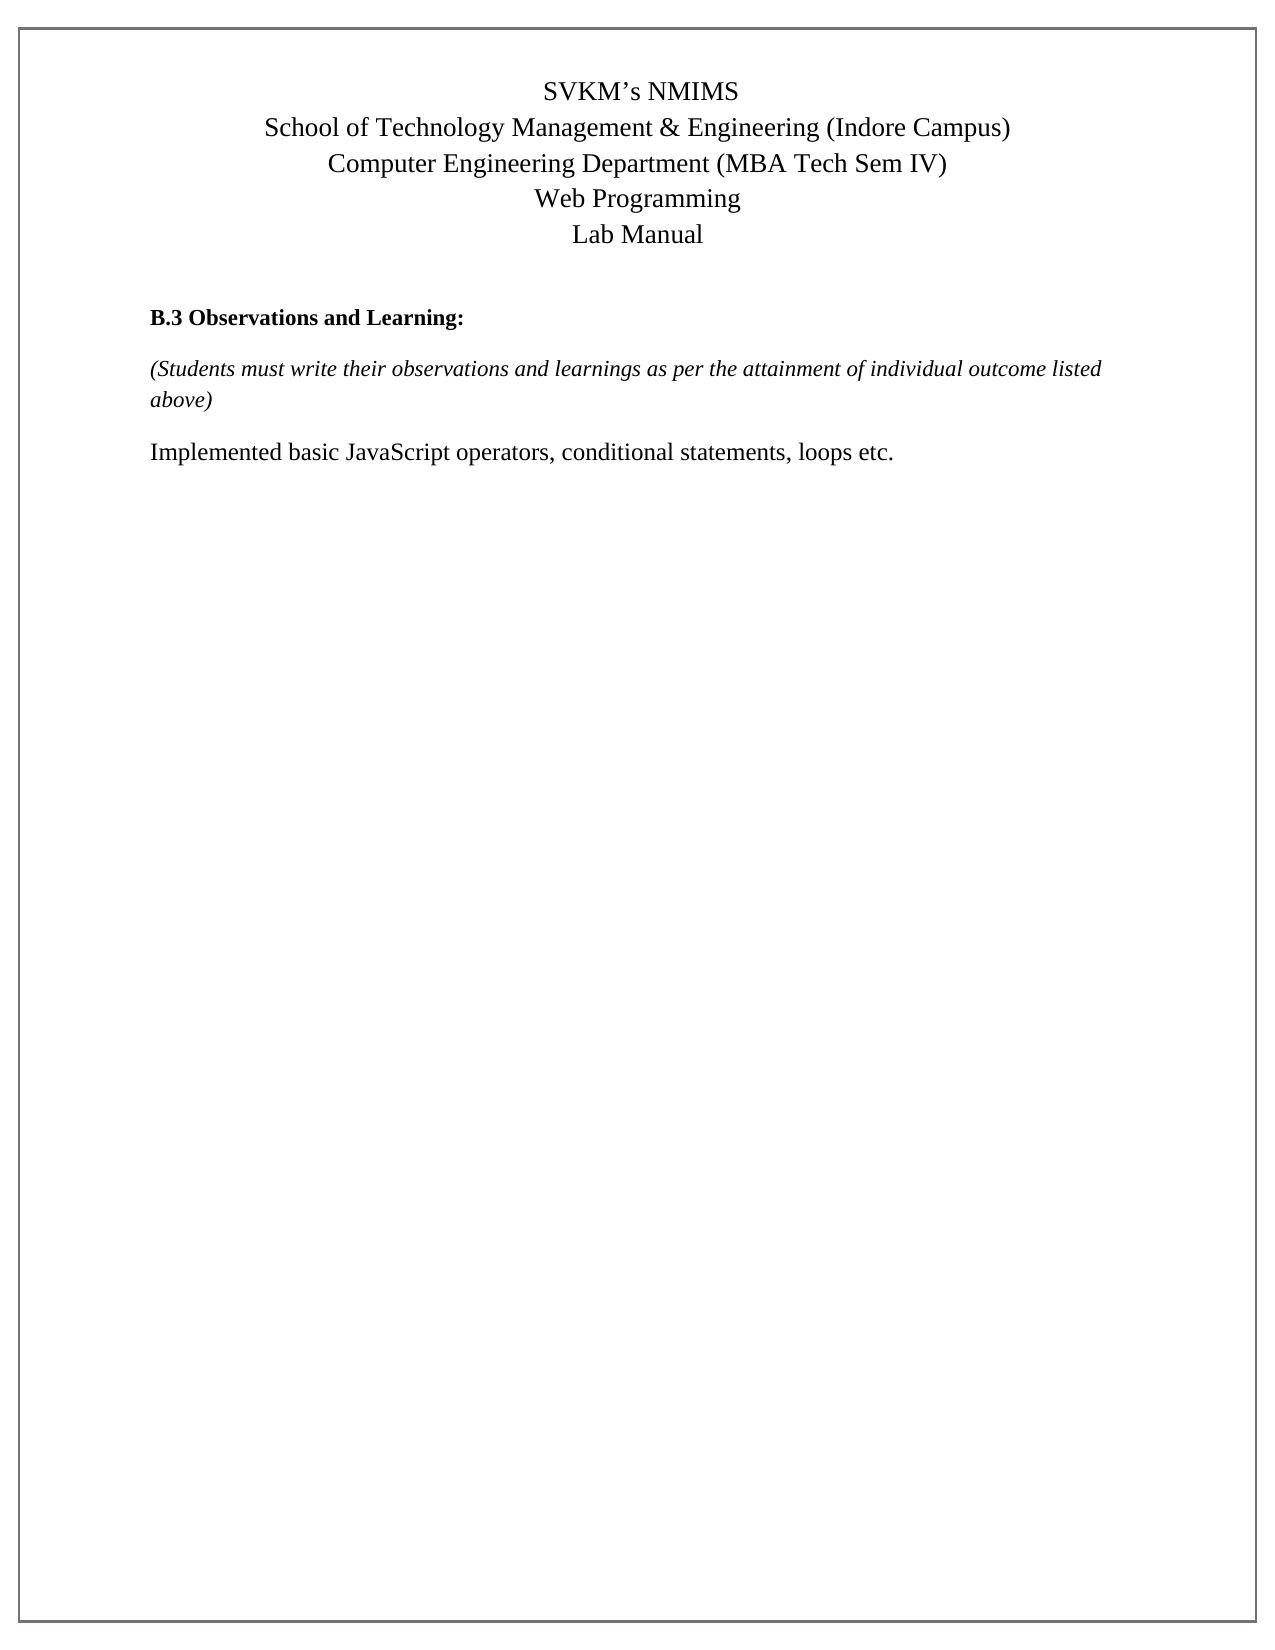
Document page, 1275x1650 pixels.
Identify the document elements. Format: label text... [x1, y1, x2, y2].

text (Students must write their observations and learnings as per the attainment of individual outcome listed above) [150, 355, 1125, 412]
text B.3 Observations and Learning: [150, 304, 1125, 331]
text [150, 437, 1125, 465]
